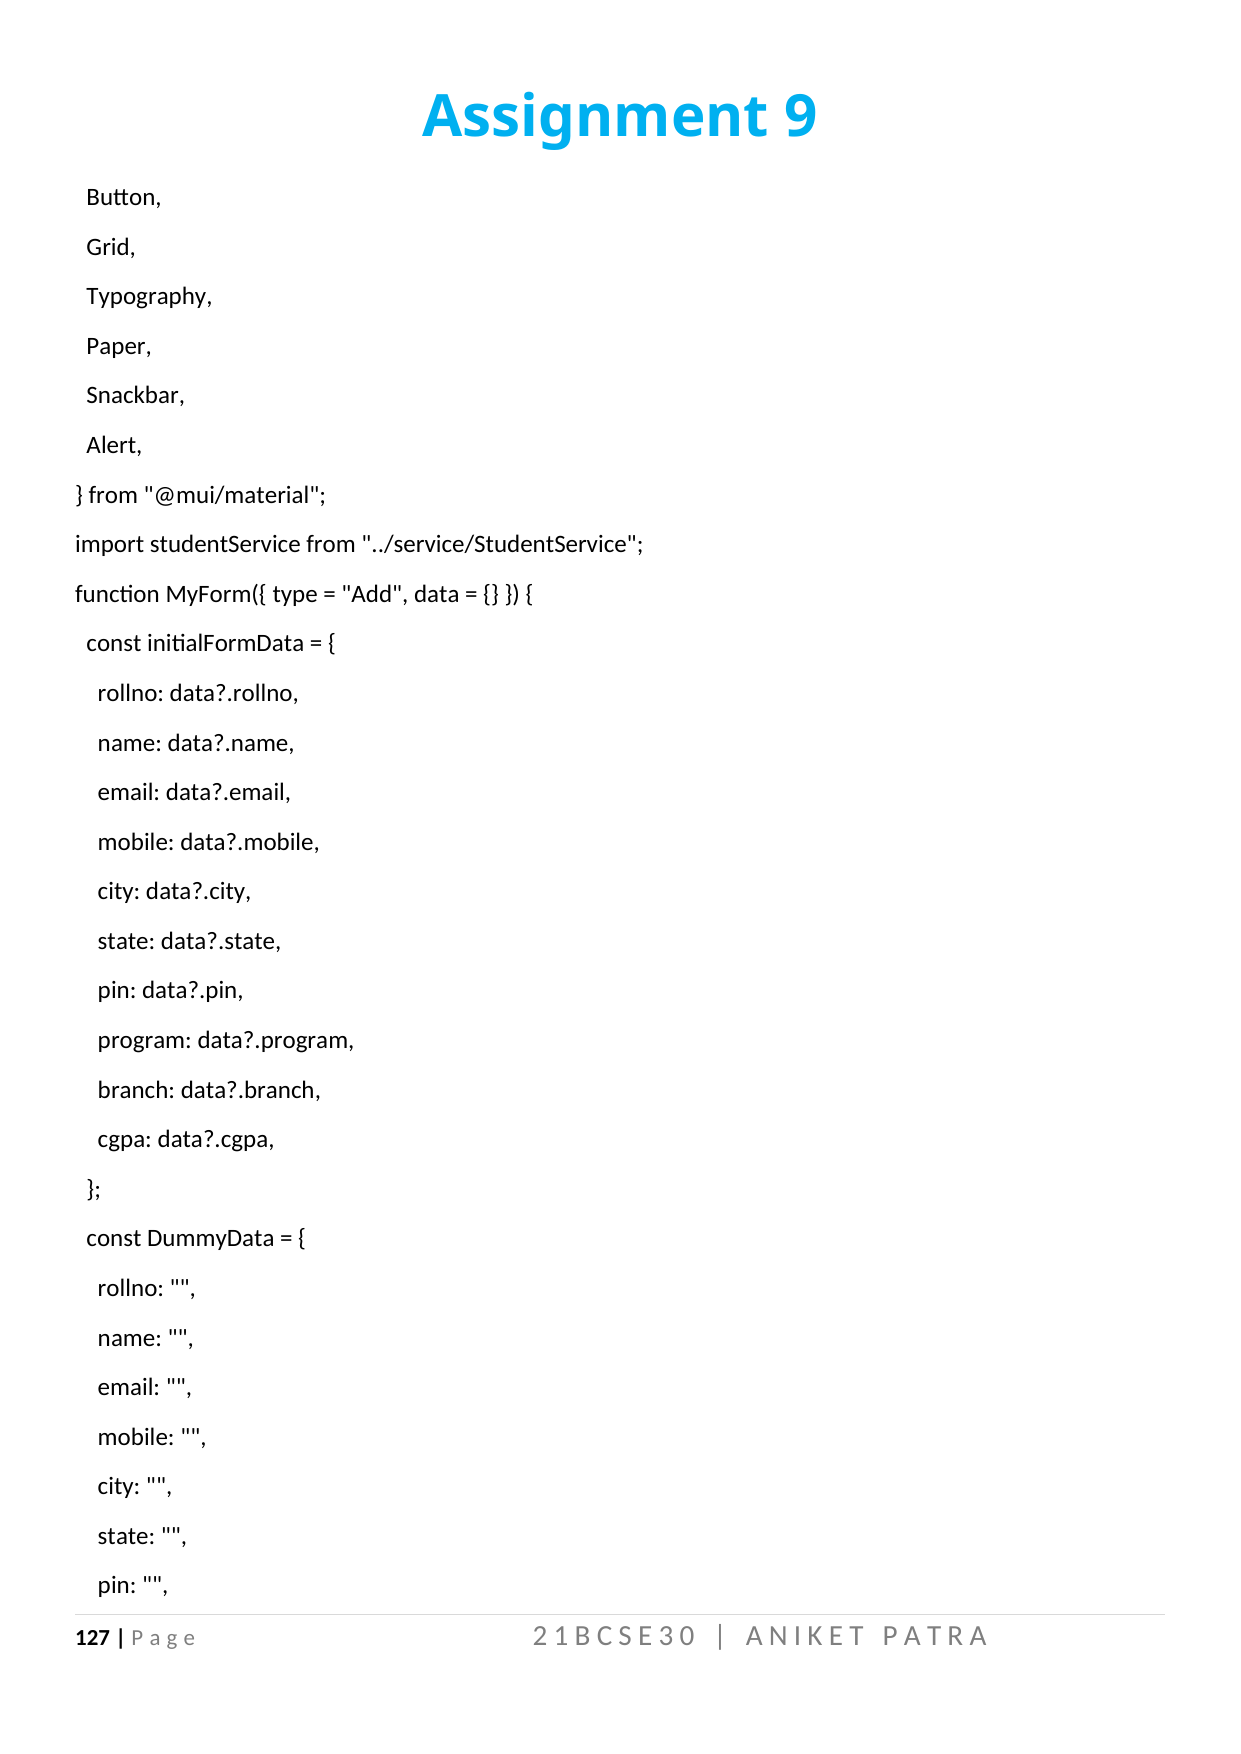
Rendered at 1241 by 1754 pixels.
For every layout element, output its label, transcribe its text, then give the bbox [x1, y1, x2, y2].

text email: data?.email, [75, 776, 1165, 807]
text branch: data?.branch, [75, 1074, 1165, 1104]
text Snackbar, [75, 379, 1165, 410]
text pin: data?.pin, [75, 974, 1165, 1005]
text city: "", [75, 1470, 1165, 1501]
text name: data?.name, [75, 727, 1165, 757]
text const initialFormData = { [75, 627, 1165, 658]
text mobile: data?.mobile, [75, 826, 1165, 856]
text program: data?.program, [75, 1024, 1165, 1055]
text Button, [75, 181, 1165, 212]
text rollno: "", [75, 1272, 1165, 1303]
text email: "", [75, 1371, 1165, 1402]
text cgpa: data?.cgpa, [75, 1123, 1165, 1154]
text Alert, [75, 429, 1165, 460]
text city: data?.city, [75, 875, 1165, 906]
text } from "@mui/material"; [75, 479, 1165, 509]
text function MyForm({ type = "Add", data = {} }) { [75, 578, 1165, 608]
text mobile: "", [75, 1421, 1165, 1451]
text Paper, [75, 330, 1165, 361]
text const DummyData = { [75, 1222, 1165, 1253]
text state: data?.state, [75, 925, 1165, 956]
text pin: "", [75, 1569, 1165, 1600]
text rollno: data?.rollno, [75, 677, 1165, 708]
text Typography, [75, 280, 1165, 311]
text }; [75, 1173, 1165, 1203]
text import studentService from "../service/StudentService"; [75, 528, 1165, 559]
text Grid, [75, 231, 1165, 261]
text name: "", [75, 1322, 1165, 1352]
text state: "", [75, 1520, 1165, 1551]
